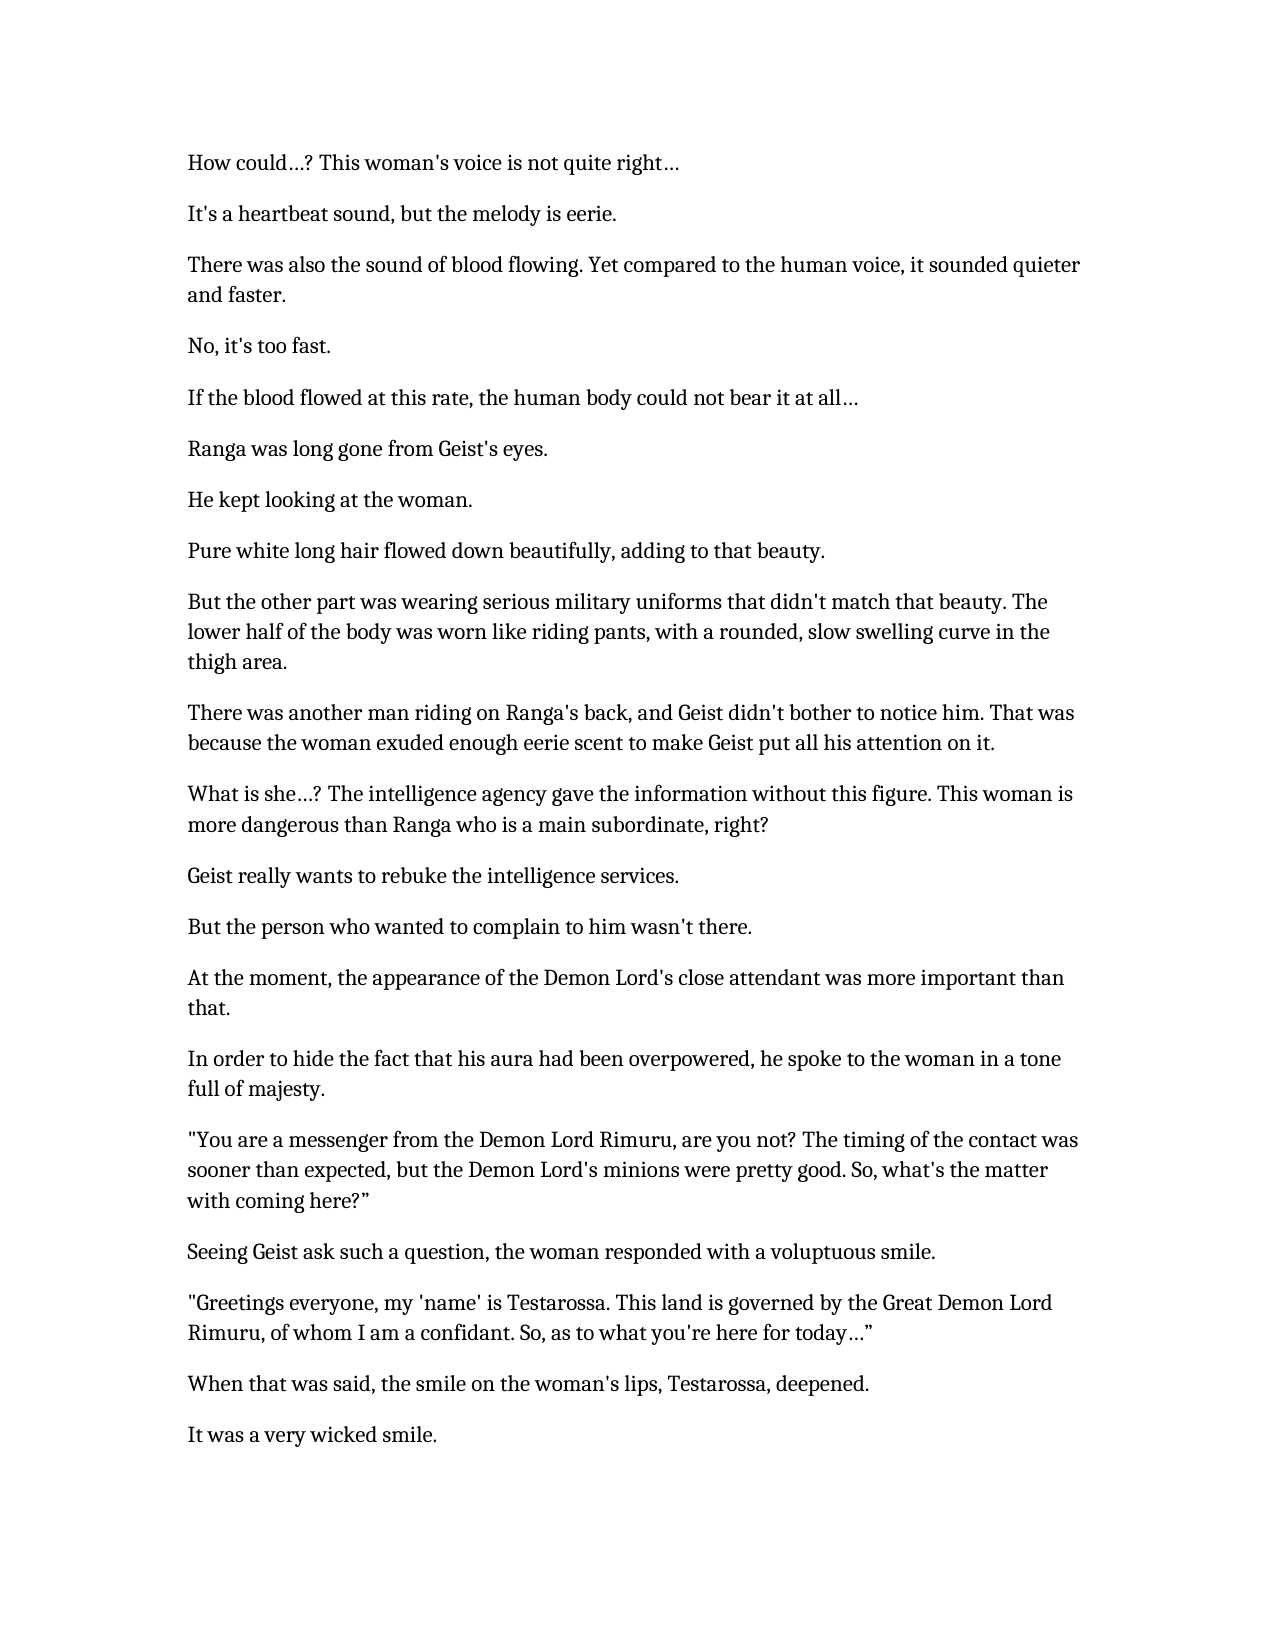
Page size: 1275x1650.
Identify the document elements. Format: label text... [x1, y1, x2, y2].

text "You are a messenger from the Demon Lord Rimuru, are you not? The timing of the contact was sooner than expected, but the Demon Lord's minions were pretty good. So, what's the matter with coming here?” [187, 1127, 1087, 1214]
text But the other part was wearing serious military uniforms that didn't match that beauty. The lower half of the body was worn like riding pants, with a rounded, slow swelling curve in the thigh area. [187, 588, 1087, 675]
text But the person who wanted to complain to him wasn't there. [187, 913, 1087, 940]
text There was another man riding on Ranga's back, and Geist didn't bother to notice him. That was because the woman exuded enough eerie scent to make Geist put all his attention on it. [187, 700, 1087, 757]
text How could…? This woman's voice is not quite right… [187, 150, 1087, 176]
text He kept looking at the woman. [187, 486, 1087, 513]
text Seeing Geist ask such a question, the woman responded with a voluptuous smile. [187, 1238, 1087, 1265]
text It was a very wicked smile. [187, 1422, 1087, 1448]
text In order to hide the fact that his aura had been overpowered, he spoke to the woman in a tone full of majesty. [187, 1046, 1087, 1102]
text Geist really wants to rebuke the intelligence services. [187, 862, 1087, 889]
text Ranga was long gone from Geist's eyes. [187, 435, 1087, 462]
text If the blood flowed at this rate, the human body could not bear it at all… [187, 384, 1087, 411]
text At the moment, the appearance of the Demon Lord's close attendant was more important than that. [187, 964, 1087, 1021]
text Pure white long hair flowed down beautifully, adding to that beauty. [187, 537, 1087, 564]
text When that was said, the smile on the woman's lips, Testarossa, deepened. [187, 1371, 1087, 1397]
text No, it's too fast. [187, 333, 1087, 360]
text "Greetings everyone, my 'name' is Testarossa. This land is governed by the Great Demon Lord Rimuru, of whom I am a confidant. So, as to what you're here for today…” [187, 1289, 1087, 1346]
text What is she…? The intelligence agency gave the information without this figure. This woman is more dangerous than Ranga who is a main subordinate, right? [187, 781, 1087, 838]
text It's a heartbeat sound, but the melody is eerie. [187, 201, 1087, 227]
text There was also the sound of blood flowing. Yet compared to the human voice, it sounded quieter and faster. [187, 252, 1087, 309]
